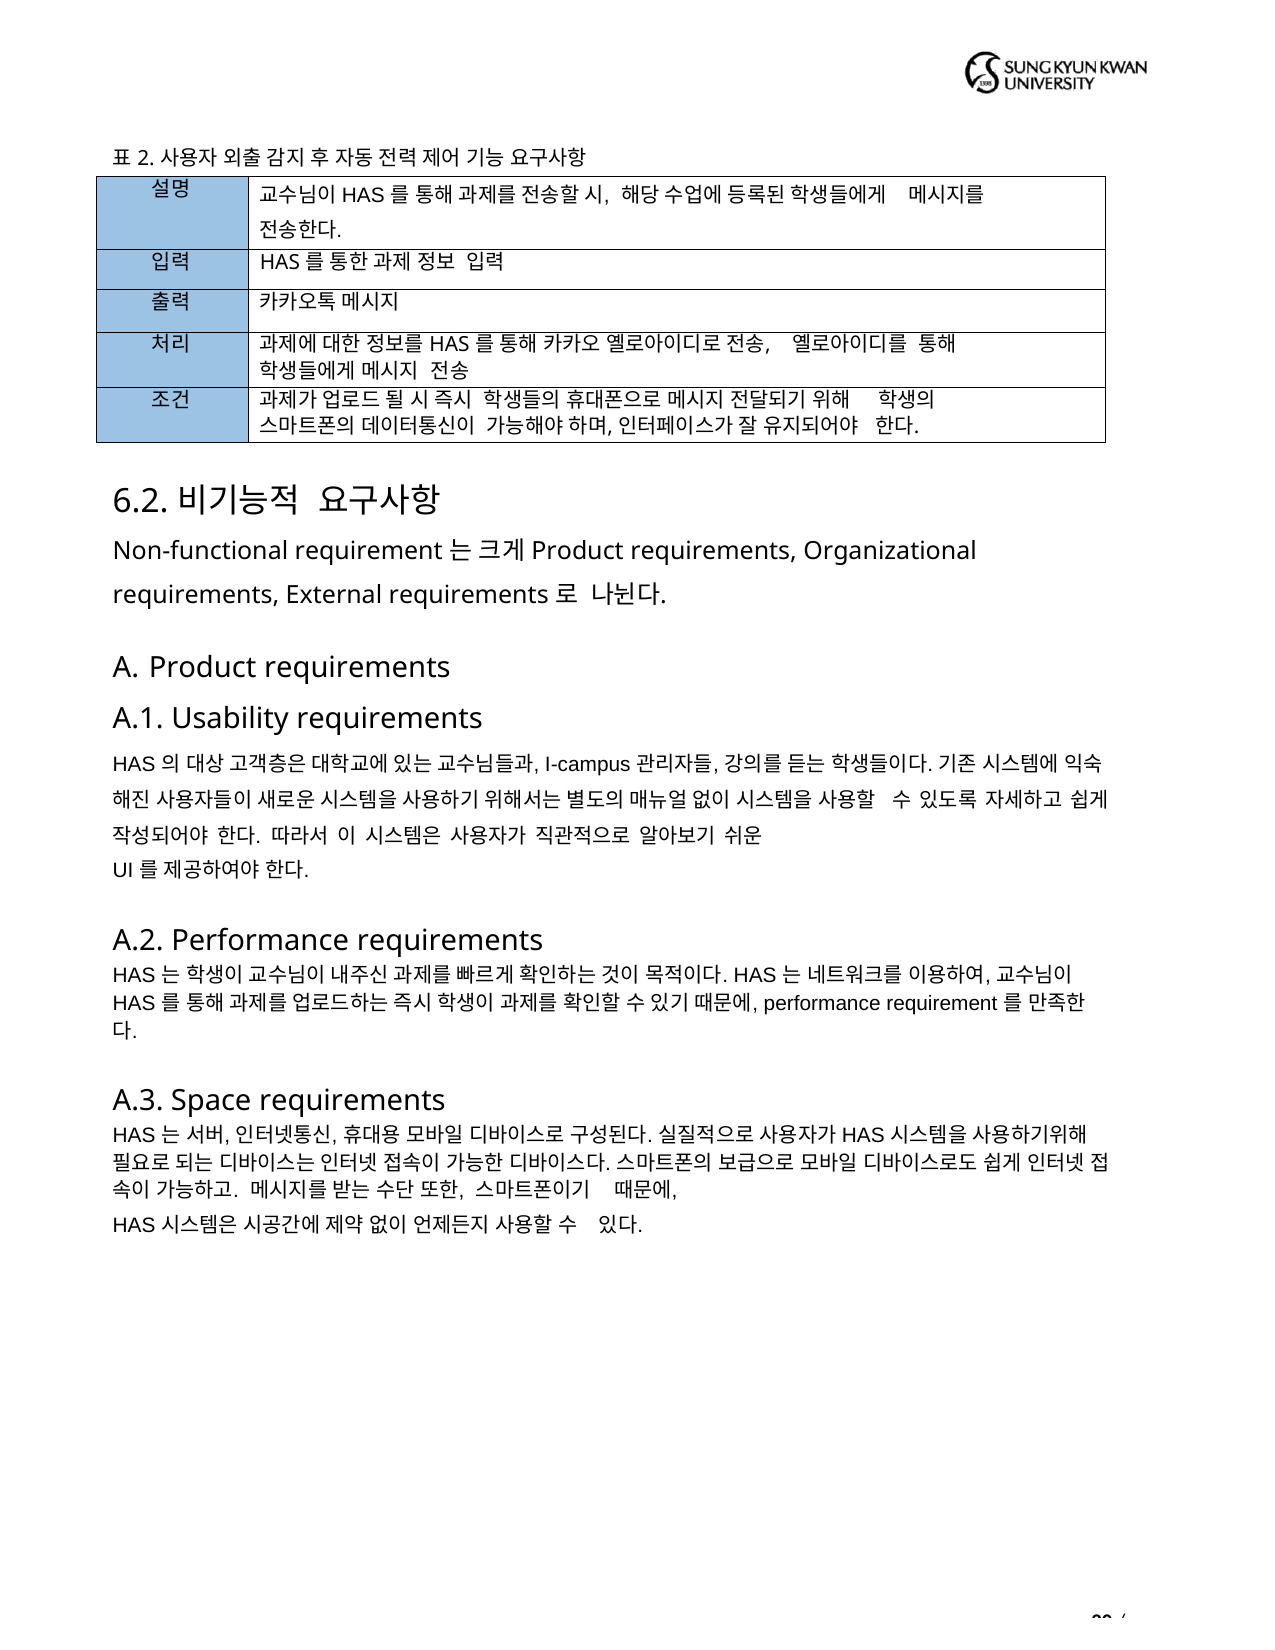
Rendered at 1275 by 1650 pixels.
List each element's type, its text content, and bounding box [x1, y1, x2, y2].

text HAS 는 학생이 교수님이 내주신 과제를 빠르게 확인하는 것이 목적이다. HAS 는 네트워크를 이용하여, 교수님이 HAS 를 통해 과제를 업로드하는 즉시 학생이 과제를 확인할 수 있기 때문에, performance requirement 를 만족한다. [112, 960, 1110, 1045]
table_cell 출력 [97, 290, 248, 332]
table_cell 입력 [97, 250, 248, 289]
table_header 설명 [97, 177, 248, 249]
text HAS 시스템은 시공간에 제약 없이 언제든지 사용할 수 있다. [112, 1204, 1110, 1240]
text Non-functional requirement 는 크게 Product requirements, Organizational requirements, External requirements 로 나뉜다. [112, 525, 1110, 612]
text UI 를 제공하여야 한다. [112, 851, 1110, 884]
text HAS 의 대상 고객층은 대학교에 있는 교수님들과, I-campus 관리자들, 강의를 듣는 학생들이다. 기존 시스템에 익숙해진 사용자들이 새로운 시스템을 사용하기 위해서는 별도의 매뉴얼 없이 시스템을 사용할 수 있도록 자세하고 쉽게 작성되어야 한다. 따라서 이 시스템은 사용자가 직관적으로 알아보기 쉬운 [112, 743, 1110, 851]
text 표 2. 사용자 외출 감지 후 자동 전력 제어 기능 요구사항 [112, 139, 1110, 171]
list Space requirements [112, 1079, 1173, 1119]
list Product requirements [112, 637, 1173, 688]
table_cell 처리 [97, 333, 248, 387]
list Performance requirements [112, 919, 1173, 958]
subtitle 6.2. 비기능적 요구사항 [112, 476, 1110, 521]
table_cell 과제가 업로드 될 시 즉시 학생들의 휴대폰으로 메시지 전달되기 위해 학생의 스마트폰의 데이터통신이 가능해야 하며, 인터페이스가 잘 유지되어야 한다. [249, 388, 1105, 442]
table_cell 과제에 대한 정보를 HAS 를 통해 카카오 옐로아이디로 전송, 옐로아이디를 통해 학생들에게 메시지 전송 [249, 333, 1105, 387]
list Usability requirements [112, 688, 1173, 739]
table_cell HAS 를 통한 과제 정보 입력 [249, 250, 1105, 289]
picture [952, 42, 1163, 105]
table_cell 카카오톡 메시지 [249, 290, 1105, 332]
table_cell 조건 [97, 388, 248, 442]
table_header 교수님이 HAS 를 통해 과제를 전송할 시, 해당 수업에 등록된 학생들에게 메시지를 전송한다. [249, 177, 1105, 249]
text HAS 는 서버, 인터넷통신, 휴대용 모바일 디바이스로 구성된다. 실질적으로 사용자가 HAS 시스템을 사용하기위해 필요로 되는 디바이스는 인터넷 접속이 가능한 디바이스다. 스마트폰의 보급으로 모바일 디바이스로도 쉽게 인터넷 접속이 가능하고. 메시지를 받는 수단 또한, 스마트폰이기 때문에, [112, 1120, 1110, 1204]
